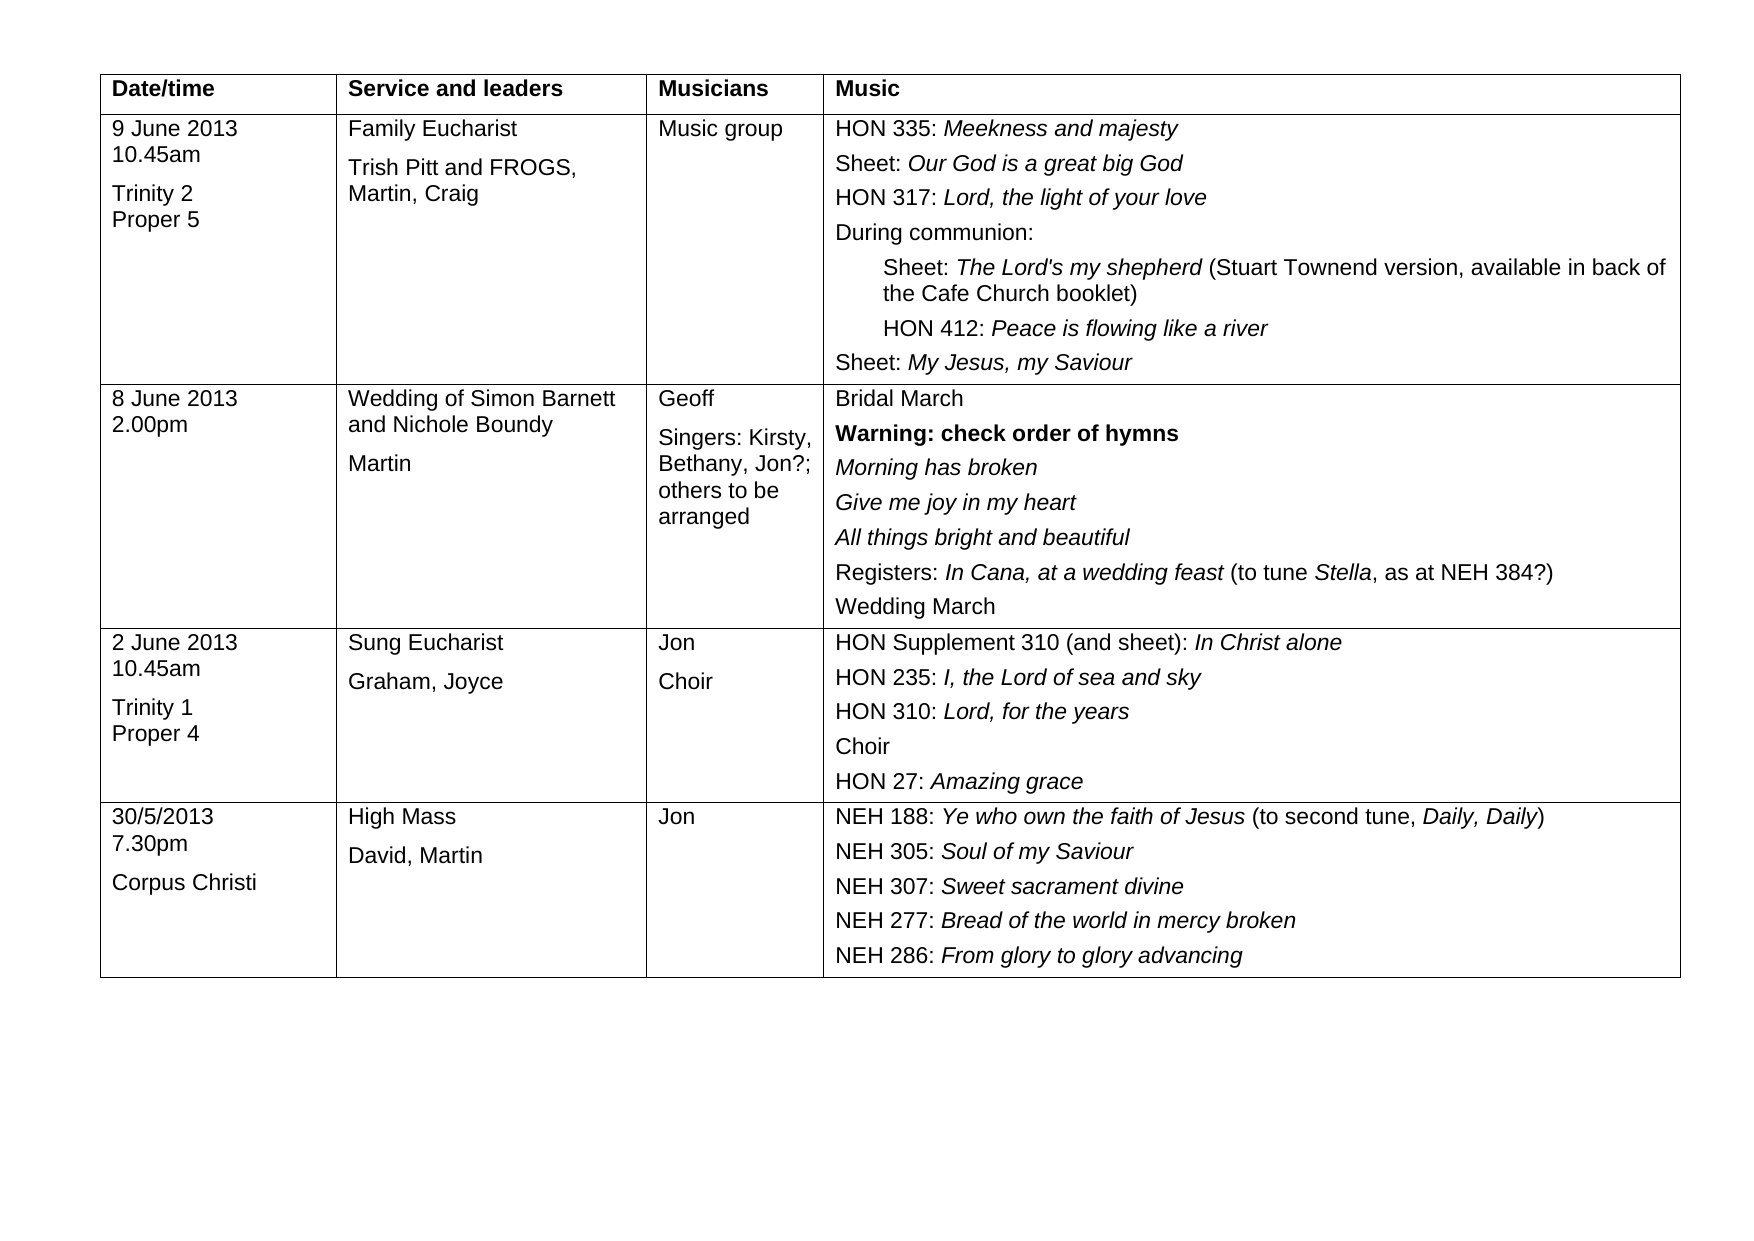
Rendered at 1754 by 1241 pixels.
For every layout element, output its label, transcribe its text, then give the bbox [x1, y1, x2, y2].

table_cell 30/5/2013 7.30pm Corpus Christi [101, 803, 336, 977]
table_cell High Mass David, Martin [337, 803, 646, 977]
table_cell HON Supplement 310 (and sheet): In Christ alone HON 235: I, the Lord of sea and sky HON 310: Lord, for the years Choir HON 27: Amazing grace [824, 629, 1680, 802]
table_cell Family Eucharist Trish Pitt and FROGS, Martin, Craig [337, 115, 646, 384]
table_cell Jon [647, 803, 823, 977]
table_cell 8 June 2013 2.00pm [101, 385, 336, 628]
table_cell Music group [647, 115, 823, 384]
table_cell 2 June 2013 10.45am Trinity 1 Proper 4 [101, 629, 336, 802]
table_header Date/time [101, 75, 336, 114]
table_cell NEH 188: Ye who own the faith of Jesus (to second tune, Daily, Daily) NEH 305: Soul of my Saviour NEH 307: Sweet sacrament divine NEH 277: Bread of the world in mercy broken NEH 286: From glory to glory advancing [824, 803, 1680, 977]
table_cell Jon Choir [647, 629, 823, 802]
table_cell HON 335: Meekness and majesty Sheet: Our God is a great big God HON 317: Lord, the light of your love During communion: Sheet: The Lord's my shepherd (Stuart Townend version, available in back of the Cafe Church booklet) HON 412: Peace is flowing like a river Sheet: My Jesus, my Saviour [824, 115, 1680, 384]
table_cell Geoff Singers: Kirsty, Bethany, Jon?; others to be arranged [647, 385, 823, 628]
table_header Musicians [647, 75, 823, 114]
table_header Music [824, 75, 1680, 114]
table_cell Bridal March Warning: check order of hymns Morning has broken Give me joy in my heart All things bright and beautiful Registers: In Cana, at a wedding feast (to tune Stella, as at NEH 384?) Wedding March [824, 385, 1680, 628]
table_cell Sung Eucharist Graham, Joyce [337, 629, 646, 802]
table_header Service and leaders [337, 75, 646, 114]
table_cell 9 June 2013 10.45am Trinity 2 Proper 5 [101, 115, 336, 384]
table_cell Wedding of Simon Barnett and Nichole Boundy Martin [337, 385, 646, 628]
